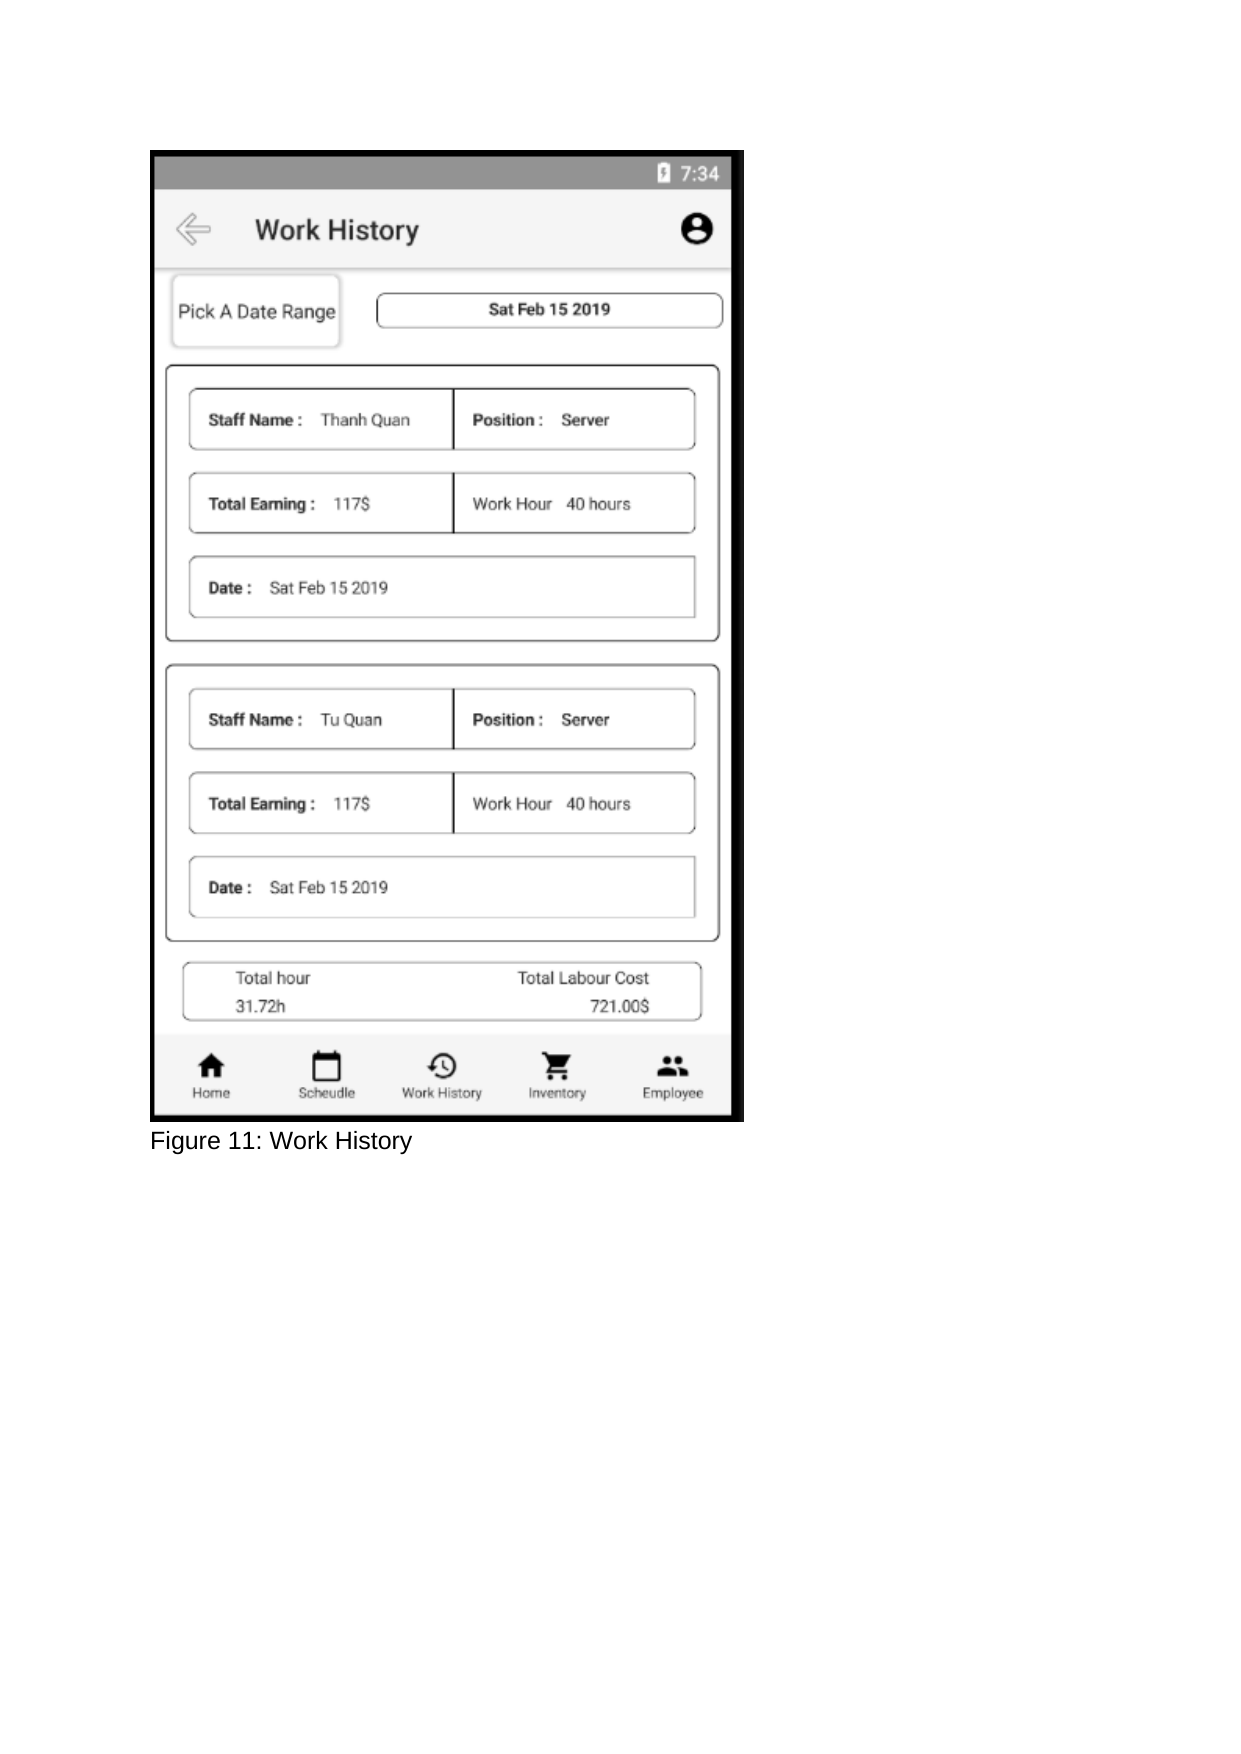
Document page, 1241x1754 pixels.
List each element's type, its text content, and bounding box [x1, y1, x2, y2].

text Figure 11: Work History [150, 1126, 1090, 1154]
picture [150, 150, 744, 1122]
